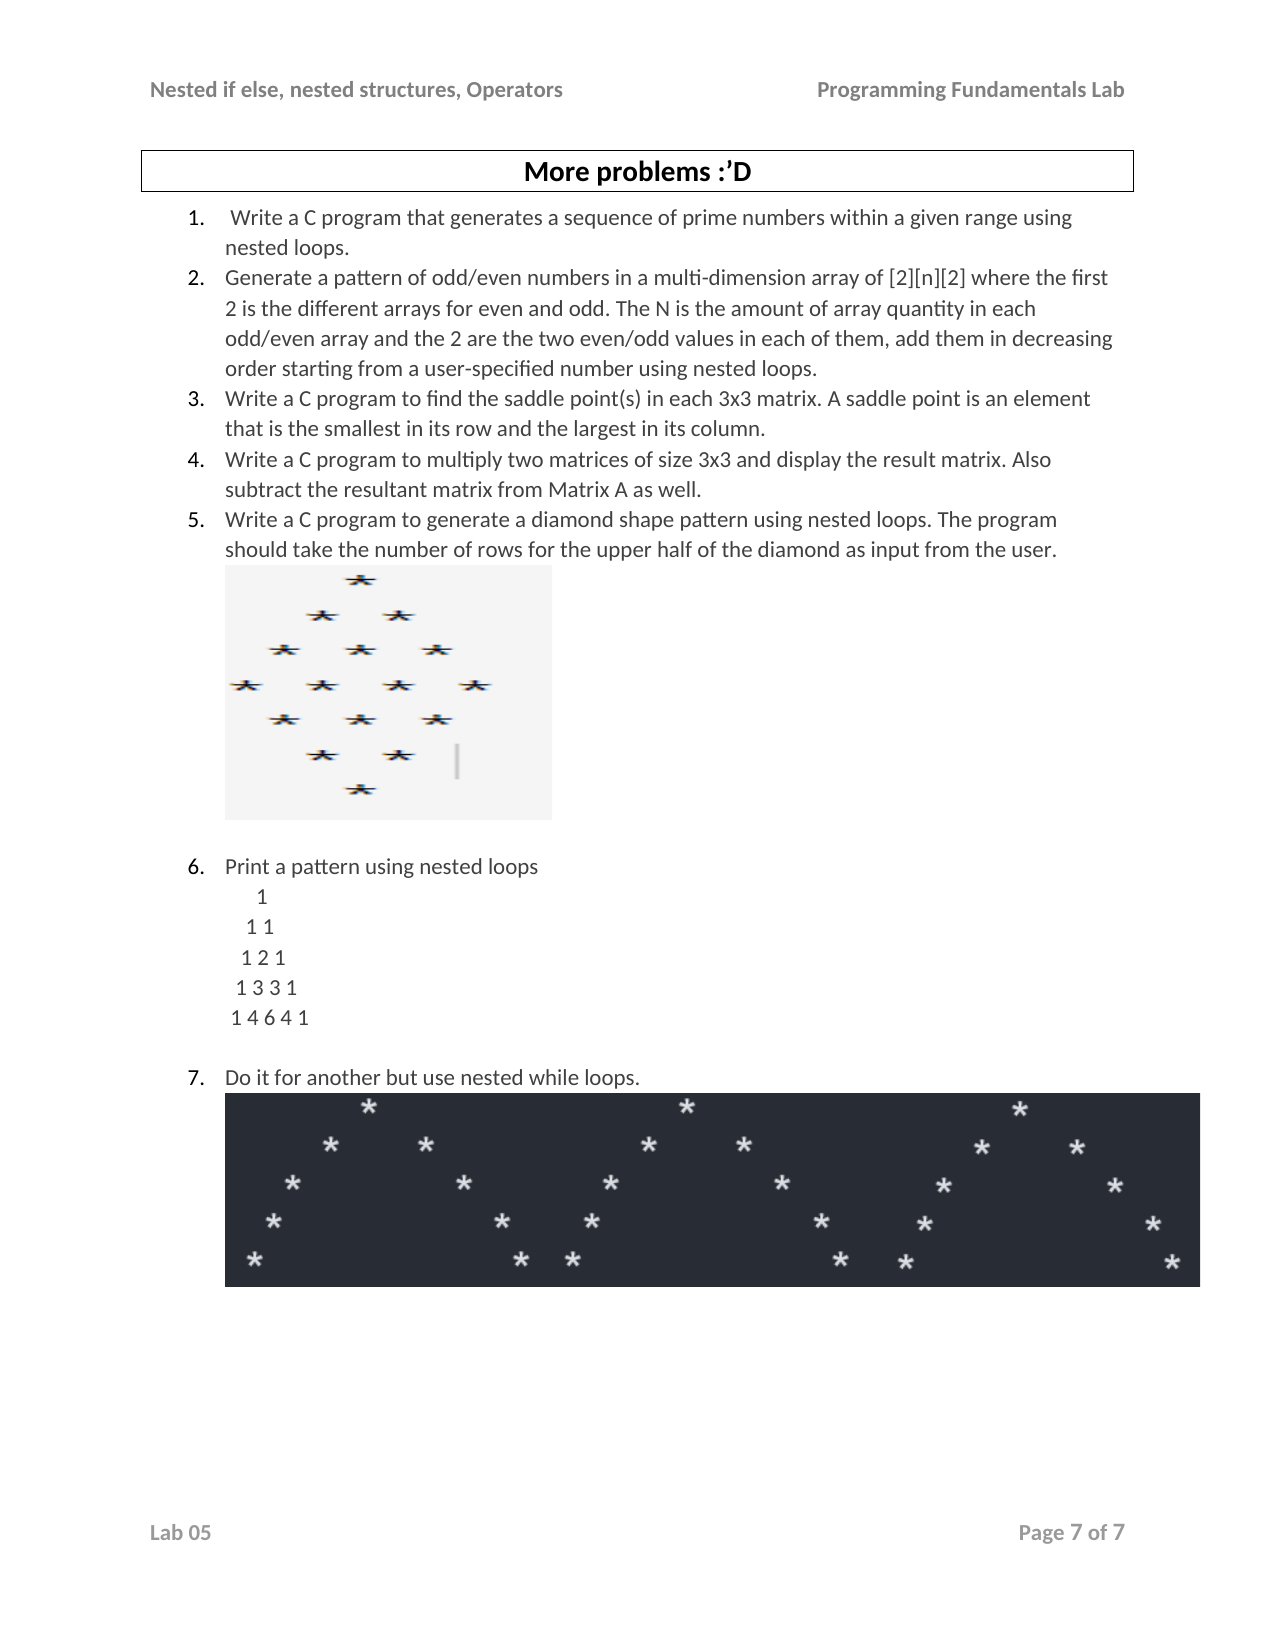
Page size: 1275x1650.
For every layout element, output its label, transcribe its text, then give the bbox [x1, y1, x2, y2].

subtitle More problems :’D [142, 151, 1133, 191]
list Write a C program to generate a diamond shape pattern using nested loops. The program should take the number of rows for the upper half of the diamond as input from the user. [187, 505, 1125, 563]
list Write a C program that generates a sequence of prime numbers within a given range using nested loops. [187, 203, 1125, 261]
list 1 4 6 4 1 [225, 1003, 1125, 1061]
picture [225, 565, 553, 820]
list Generate a pattern of odd/even numbers in a multi-dimension array of [2][n][2] where the first 2 is the different arrays for even and odd. The N is the amount of array quantity in each odd/even array and the 2 are the two even/odd values in each of them, add them in decreasing order starting from a user-specified number using nested loops. [187, 263, 1125, 382]
list 1 [225, 882, 1125, 910]
list 1 1 [225, 912, 1125, 941]
list 1 2 1 [225, 943, 1125, 971]
list Write a C program to multiply two matrices of size 3x3 and display the result matrix. Also subtract the resultant matrix from Matrix A as well. [187, 445, 1125, 503]
picture [225, 1093, 1200, 1287]
list 1 3 3 1 [225, 973, 1125, 1001]
list Do it for another but use nested while loops. [187, 1063, 1125, 1092]
list Write a C program to find the saddle point(s) in each 3x3 matrix. A saddle point is an element that is the smallest in its row and the largest in its column. [187, 384, 1125, 442]
list Print a pattern using nested loops [187, 852, 1125, 880]
